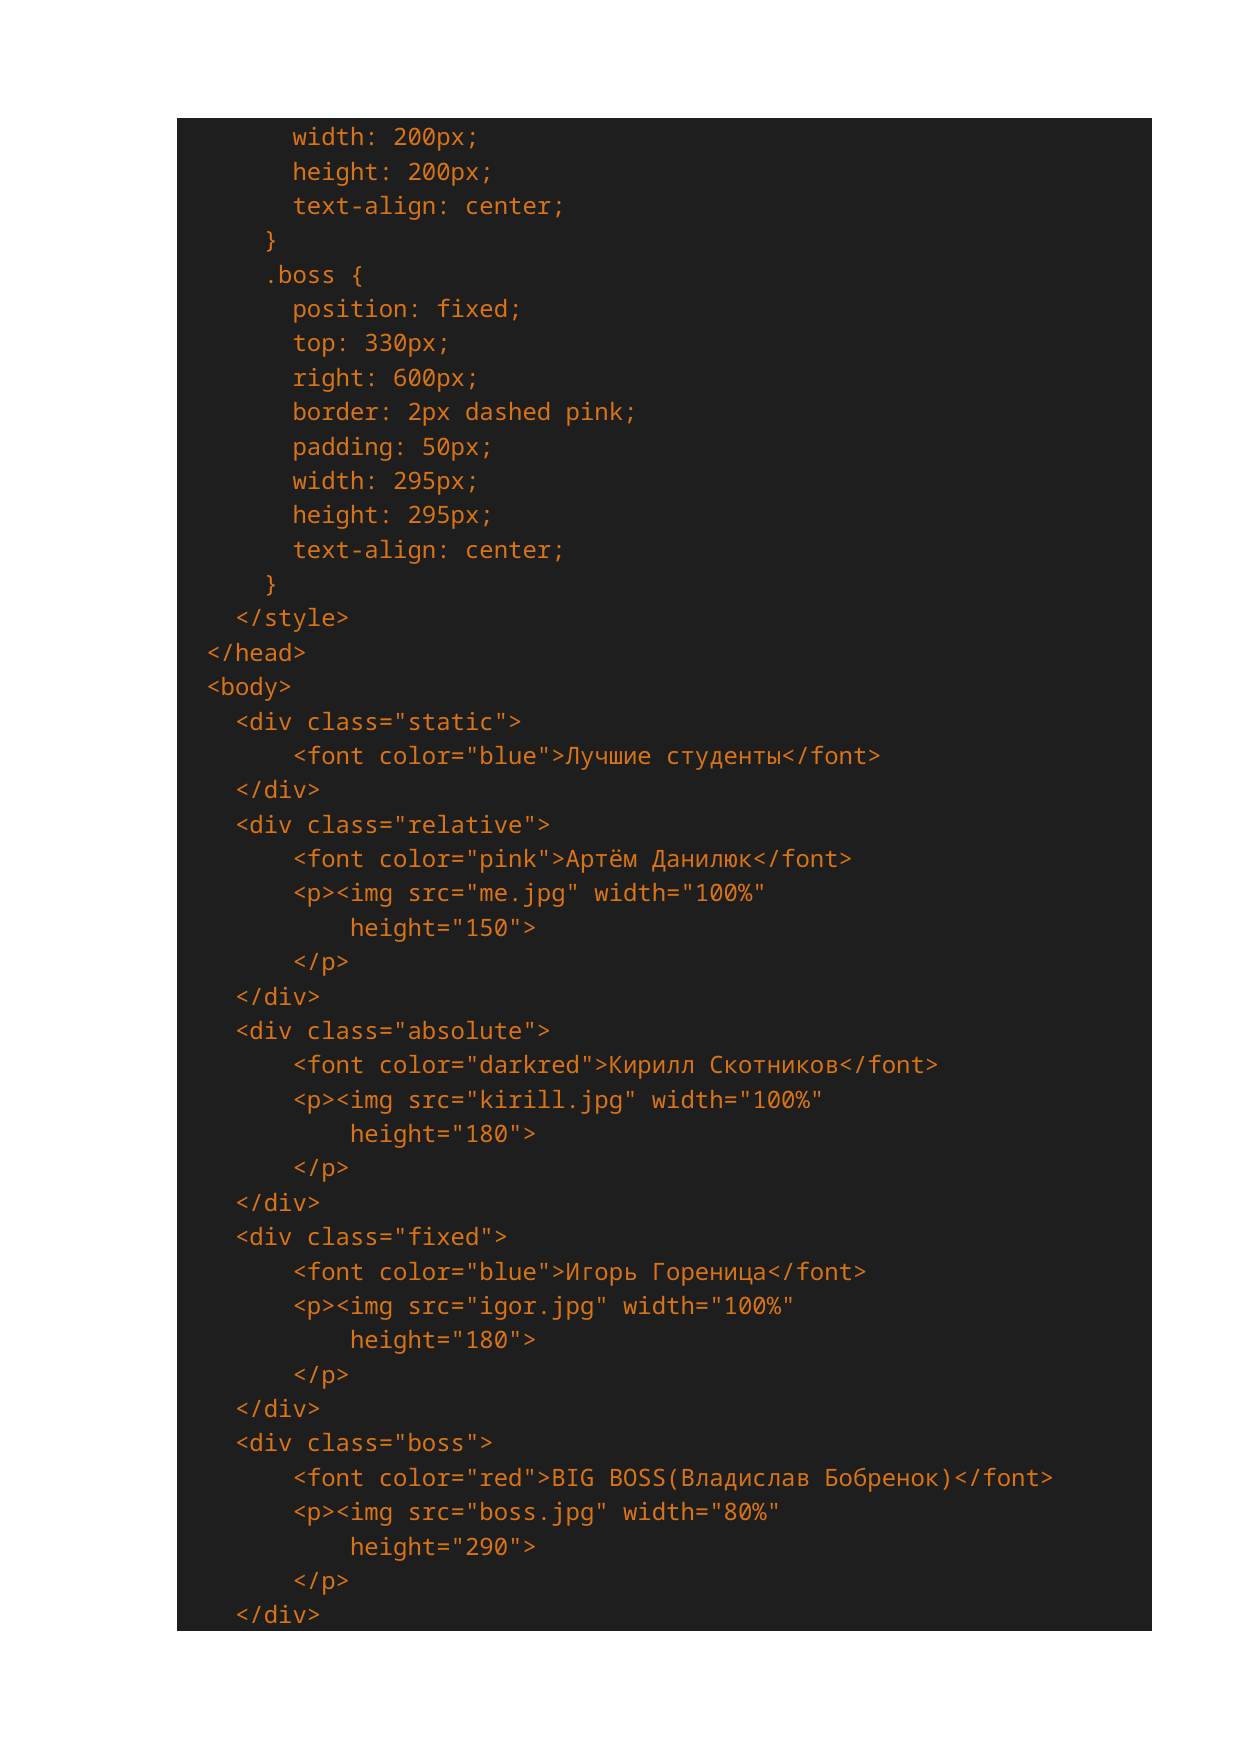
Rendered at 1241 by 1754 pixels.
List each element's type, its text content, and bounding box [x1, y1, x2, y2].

text </div> [177, 977, 1152, 1012]
text <p><img src="me.jpg" width="100%" [177, 874, 1152, 909]
text padding: 50px; [177, 427, 1152, 462]
text </div> [177, 1390, 1152, 1424]
text width: 200px; [177, 118, 1152, 152]
text height: 295px; [177, 496, 1152, 531]
text <p><img src="kirill.jpg" width="100%" [177, 1081, 1152, 1115]
text .boss { [177, 256, 1152, 290]
text height="180"> [177, 1321, 1152, 1356]
text <div class="absolute"> [177, 1012, 1152, 1046]
text <font color="blue">Игорь Гореница</font> [177, 1252, 1152, 1287]
text <p><img src="boss.jpg" width="80%" [177, 1493, 1152, 1527]
text <font color="red">BIG BOSS(Владислав Бобренок)</font> [177, 1459, 1152, 1493]
text </div> [177, 771, 1152, 806]
text <body> [177, 668, 1152, 702]
text text-align: center; [177, 531, 1152, 565]
text <div class="static"> [177, 702, 1152, 737]
text </p> [177, 1356, 1152, 1390]
text <font color="darkred">Кирилл Скотников</font> [177, 1046, 1152, 1081]
text <font color="pink">Артём Данилюк</font> [177, 840, 1152, 874]
text <div class="relative"> [177, 806, 1152, 840]
text </p> [177, 1562, 1152, 1596]
text </div> [177, 1596, 1152, 1631]
text </div> [177, 1184, 1152, 1218]
text border: 2px dashed pink; [177, 393, 1152, 427]
text height="290"> [177, 1527, 1152, 1562]
text </p> [177, 1149, 1152, 1184]
text } [177, 565, 1152, 599]
text position: fixed; [177, 290, 1152, 324]
text height="180"> [177, 1115, 1152, 1149]
text right: 600px; [177, 359, 1152, 393]
text text-align: center; [177, 187, 1152, 221]
text } [177, 221, 1152, 256]
text <p><img src="igor.jpg" width="100%" [177, 1287, 1152, 1321]
text </p> [177, 943, 1152, 977]
text height="150"> [177, 909, 1152, 943]
text </style> [177, 599, 1152, 634]
text </head> [177, 634, 1152, 668]
text <div class="fixed"> [177, 1218, 1152, 1252]
text top: 330px; [177, 324, 1152, 359]
text <font color="blue">Лучшие студенты</font> [177, 737, 1152, 771]
text height: 200px; [177, 152, 1152, 187]
text width: 295px; [177, 462, 1152, 496]
text <div class="boss"> [177, 1424, 1152, 1459]
